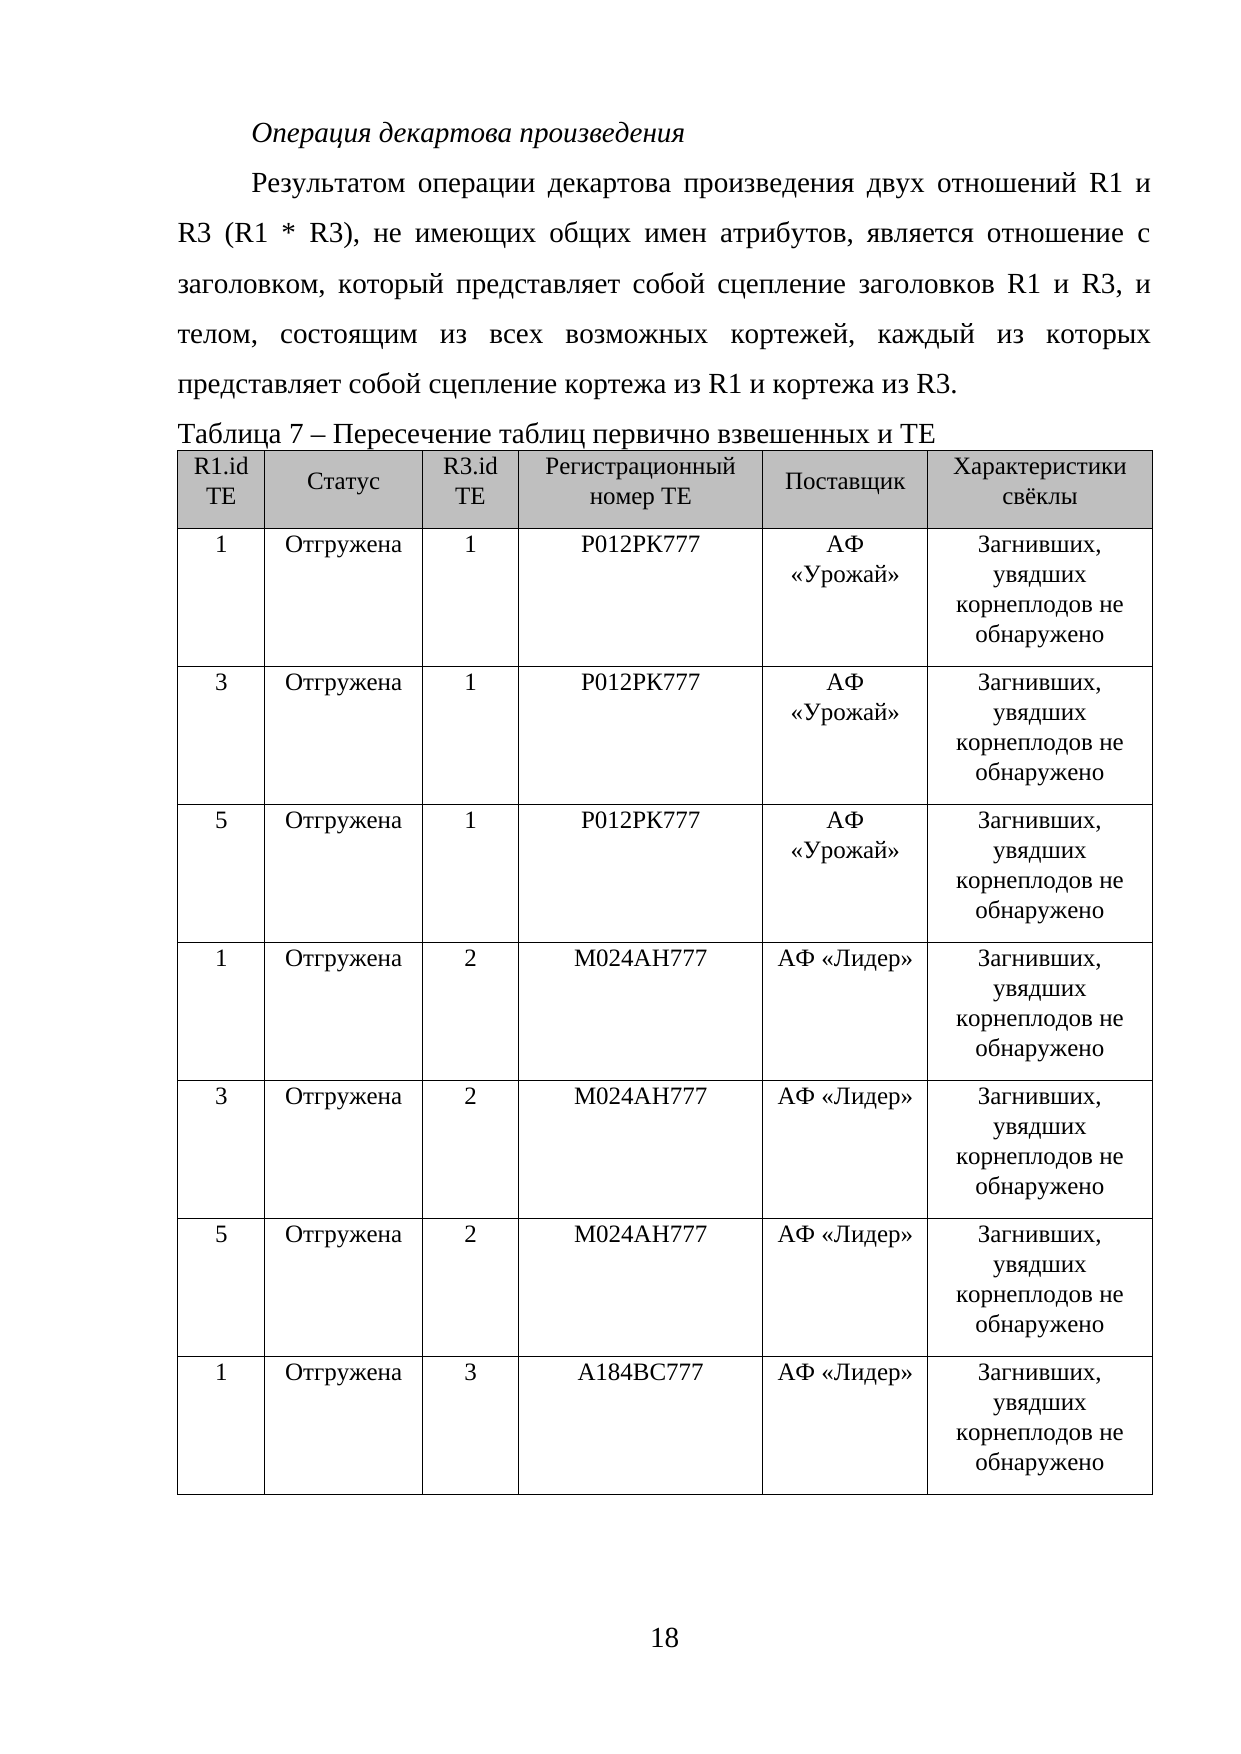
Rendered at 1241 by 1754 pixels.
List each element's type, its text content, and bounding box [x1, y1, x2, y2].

table_cell М024АН777 [519, 1081, 762, 1218]
table_cell 2 [423, 1219, 518, 1356]
table_cell АФ «Лидер» [763, 1219, 927, 1356]
table_cell Отгружена [265, 943, 422, 1080]
table_cell 1 [423, 529, 518, 666]
text Таблица 7 – Пересечение таблиц первично взвешенных и ТЕ [177, 417, 1152, 450]
table_cell 3 [178, 667, 264, 804]
table_cell 2 [423, 1081, 518, 1218]
table_cell Загнивших, увядших корнеплодов не обнаружено [928, 1081, 1152, 1218]
table_cell Загнивших, увядших корнеплодов не обнаружено [928, 529, 1152, 666]
table_header R1.id ТЕ [178, 451, 264, 528]
table_cell АФ «Лидер» [763, 943, 927, 1080]
table_cell Отгружена [265, 1081, 422, 1218]
table_header Регистрационный номер ТЕ [519, 451, 762, 528]
table_cell Отгружена [265, 1357, 422, 1494]
table_cell Загнивших, увядших корнеплодов не обнаружено [928, 805, 1152, 942]
table_cell 3 [178, 1081, 264, 1218]
table_cell Отгружена [265, 529, 422, 666]
table_cell АФ «Урожай» [763, 529, 927, 666]
table_cell Р012РК777 [519, 529, 762, 666]
table_cell Отгружена [265, 805, 422, 942]
table_cell Р012РК777 [519, 805, 762, 942]
table_cell АФ «Лидер» [763, 1357, 927, 1494]
table_header Статус [265, 451, 422, 528]
text Операция декартова произведения [177, 115, 1152, 148]
table_cell 1 [178, 529, 264, 666]
table_cell 5 [178, 805, 264, 942]
table_cell АФ «Урожай» [763, 805, 927, 942]
table_cell М024АН777 [519, 1219, 762, 1356]
table_cell 3 [423, 1357, 518, 1494]
table_cell Отгружена [265, 667, 422, 804]
table_cell Загнивших, увядших корнеплодов не обнаружено [928, 943, 1152, 1080]
table_cell 5 [178, 1219, 264, 1356]
table_cell 1 [178, 943, 264, 1080]
table_header R3.id ТЕ [423, 451, 518, 528]
table_cell 1 [423, 805, 518, 942]
table_cell Отгружена [265, 1219, 422, 1356]
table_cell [928, 1357, 1152, 1494]
table_cell М024АН777 [519, 943, 762, 1080]
table_cell АФ «Лидер» [763, 1081, 927, 1218]
table_cell Р012РК777 [519, 667, 762, 804]
table_header Характеристики свёклы [928, 451, 1152, 528]
table_cell Загнивших, увядших корнеплодов не обнаружено [928, 667, 1152, 804]
table_cell 2 [423, 943, 518, 1080]
table_cell 1 [178, 1357, 264, 1494]
table_cell АФ «Урожай» [763, 667, 927, 804]
text Результатом операции декартова произведения двух отношений R1 и R3 (R1 * R3), не имеющих общих имен атрибутов, является отношение с заголовком, который представляет собой сцепление заголовков R1 и R3, и телом, состоящим из всех возможных кортежей, каждый из которых представляет собой сцепление кортежа из R1 и кортежа из R3. [177, 165, 1152, 400]
table_cell 1 [423, 667, 518, 804]
table_cell А184ВС777 [519, 1357, 762, 1494]
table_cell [928, 1219, 1152, 1356]
table_header Поставщик [763, 451, 927, 528]
